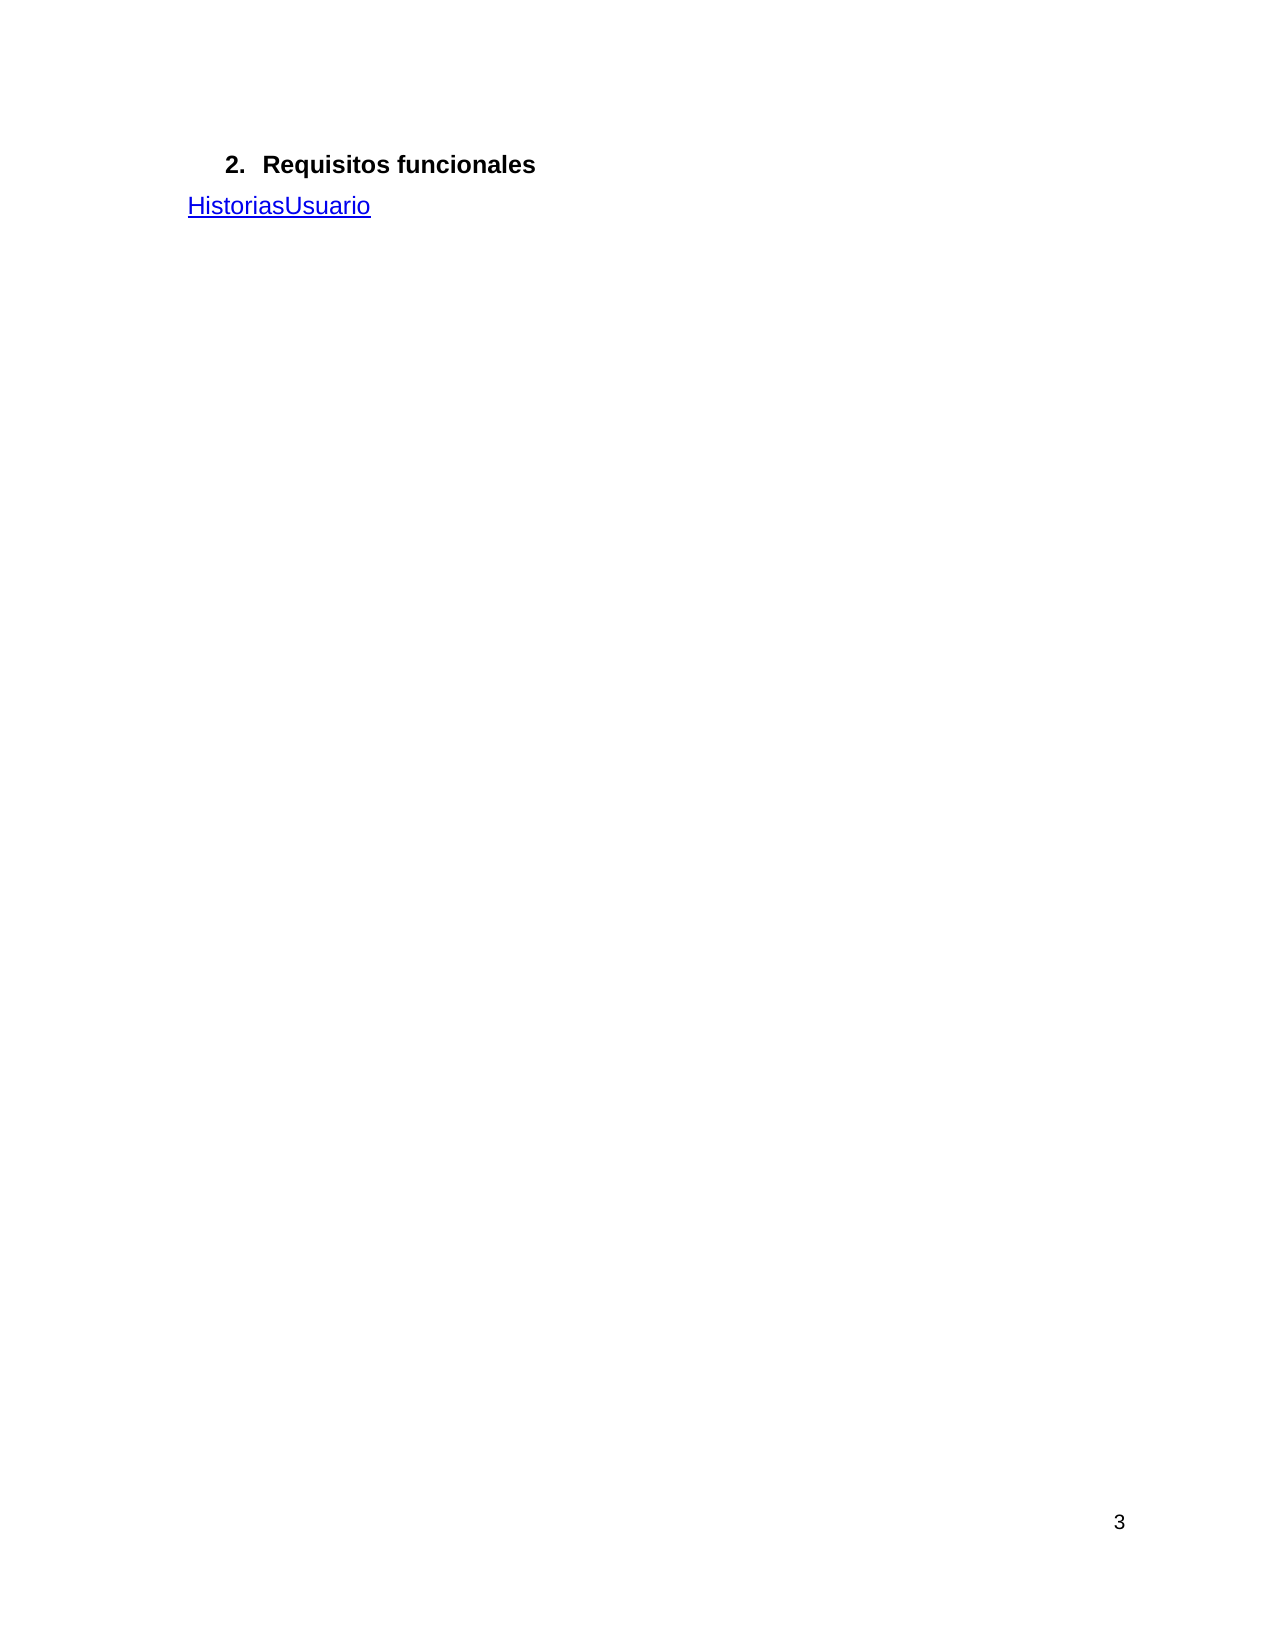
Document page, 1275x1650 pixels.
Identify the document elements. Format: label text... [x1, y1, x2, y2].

text HistoriasUsuario [187, 191, 1125, 220]
list Requisitos funcionales [225, 150, 1125, 179]
